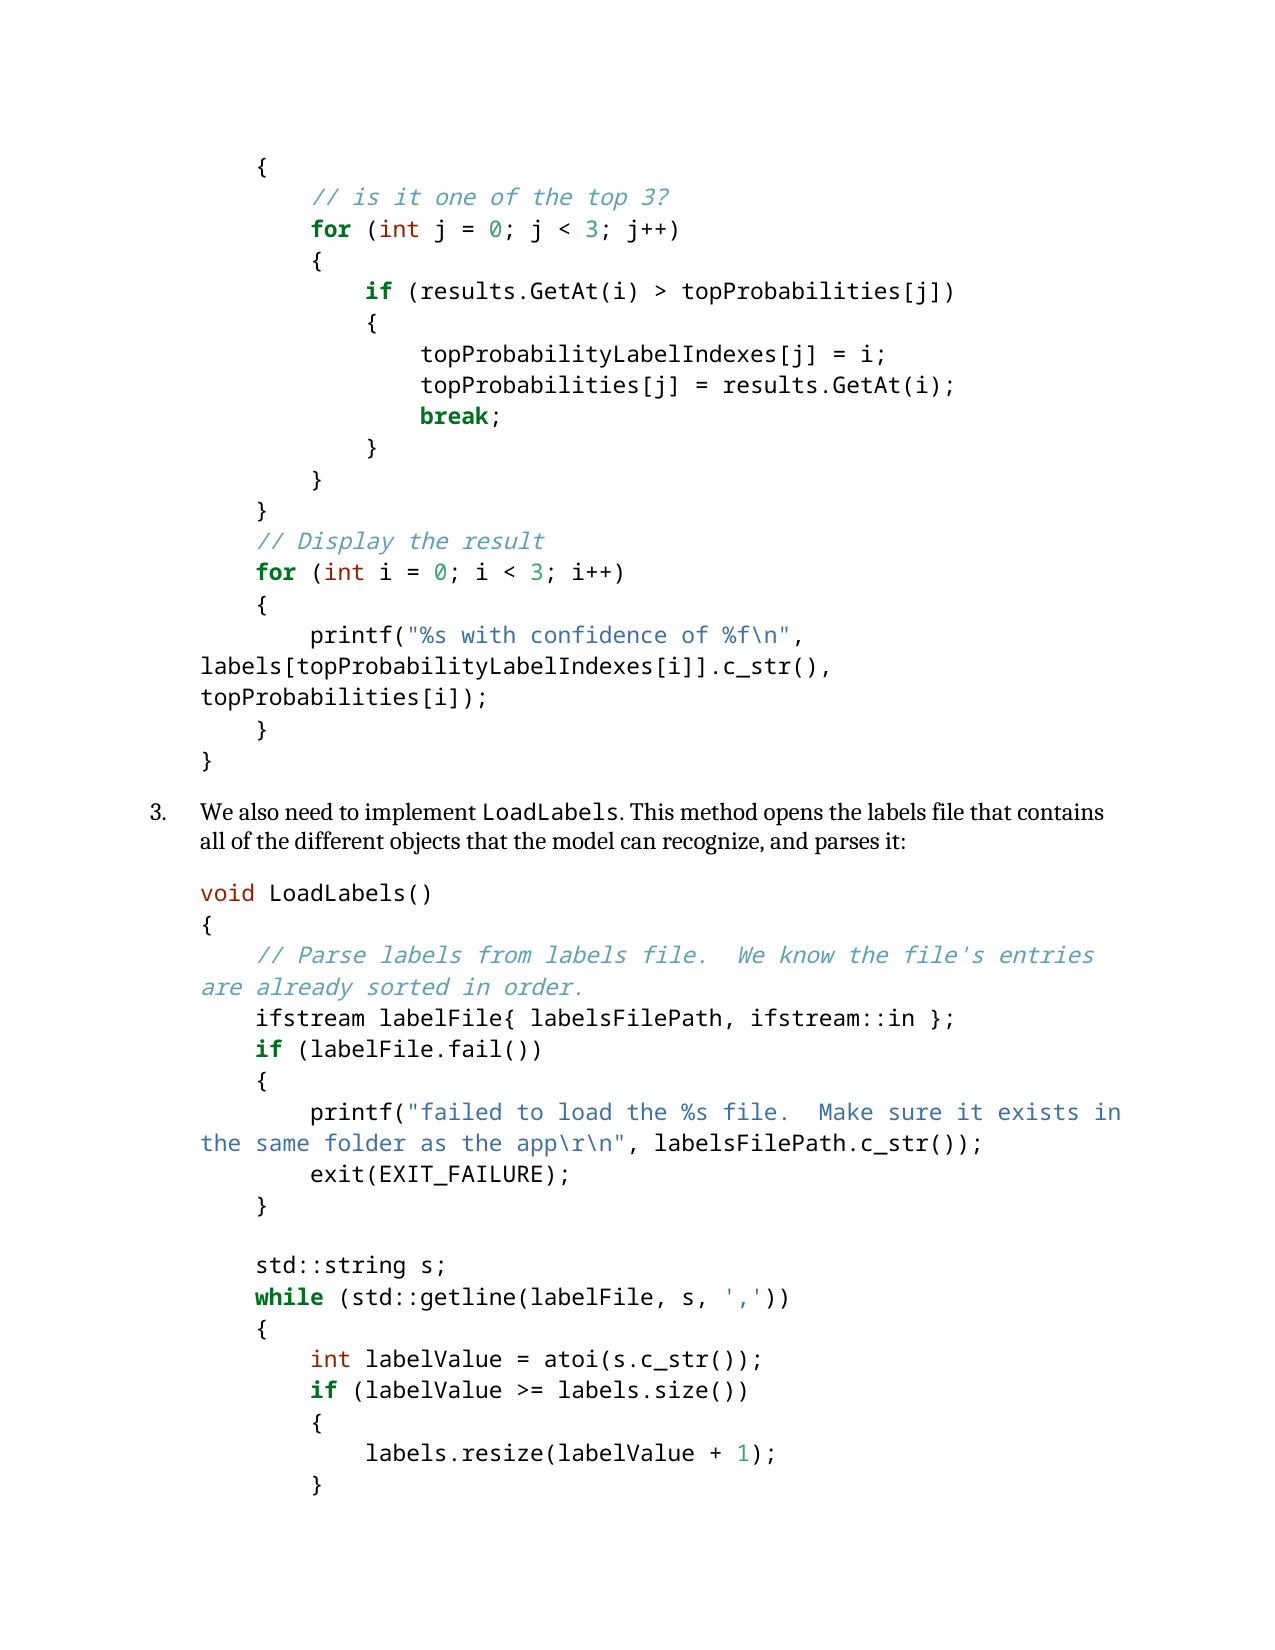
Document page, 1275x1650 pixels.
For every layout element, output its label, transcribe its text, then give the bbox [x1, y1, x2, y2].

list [150, 150, 1125, 775]
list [150, 877, 1125, 1499]
list We also need to implement LoadLabels. This method opens the labels file that contains all of the different objects that the model can recognize, and parses it: [150, 796, 1125, 856]
